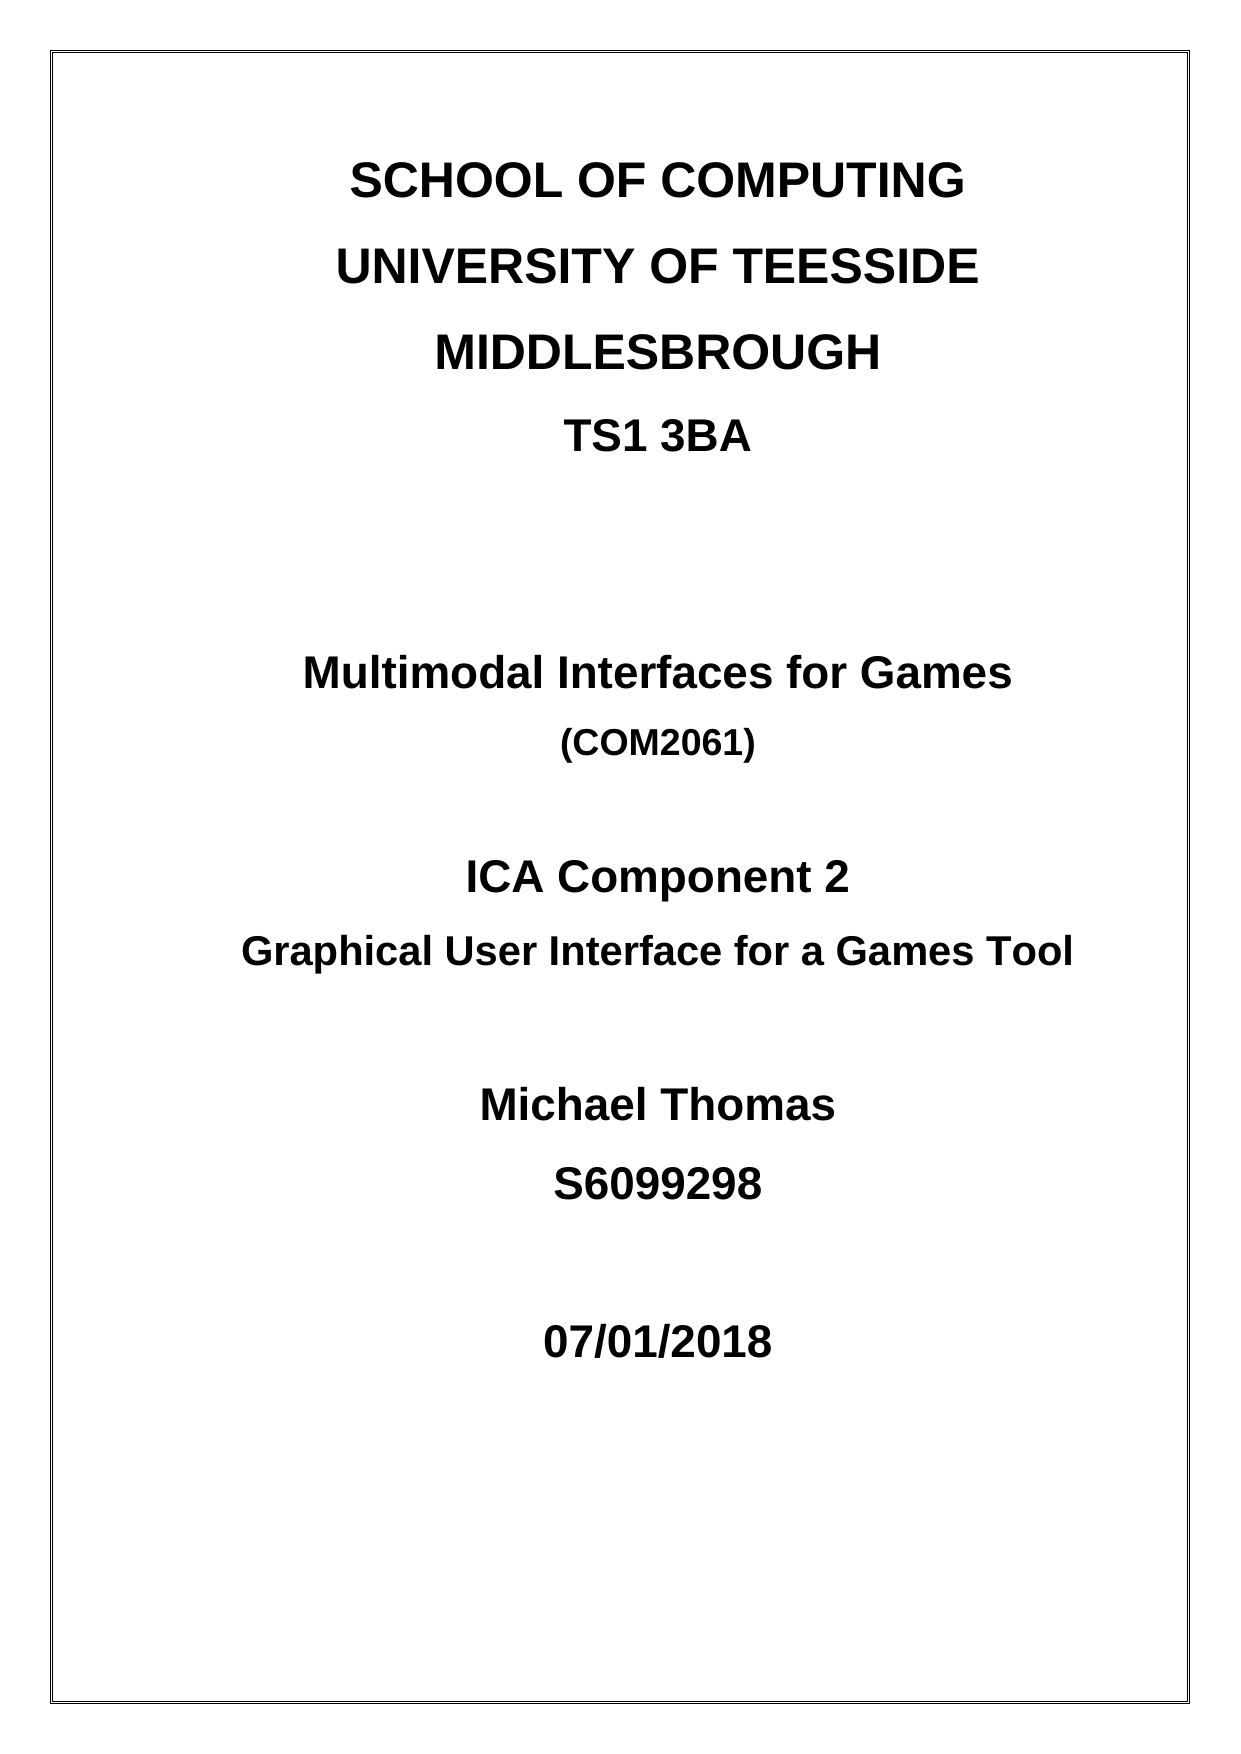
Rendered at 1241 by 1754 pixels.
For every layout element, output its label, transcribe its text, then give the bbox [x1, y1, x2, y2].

text Multimodal Interfaces for Games (COM2061) [225, 646, 1090, 763]
text S6099298 [225, 1156, 1090, 1209]
text ICA Component 2 Graphical User Interface for a Games Tool [225, 849, 1090, 974]
text Michael Thomas [225, 1077, 1090, 1130]
text TS1 3BA [225, 409, 1090, 461]
text MIDDLESBROUGH [225, 322, 1090, 380]
text UNIVERSITY OF TEESSIDE [225, 236, 1090, 294]
text 07/01/2018 [225, 1314, 1090, 1367]
text SCHOOL OF COMPUTING [225, 150, 1090, 207]
